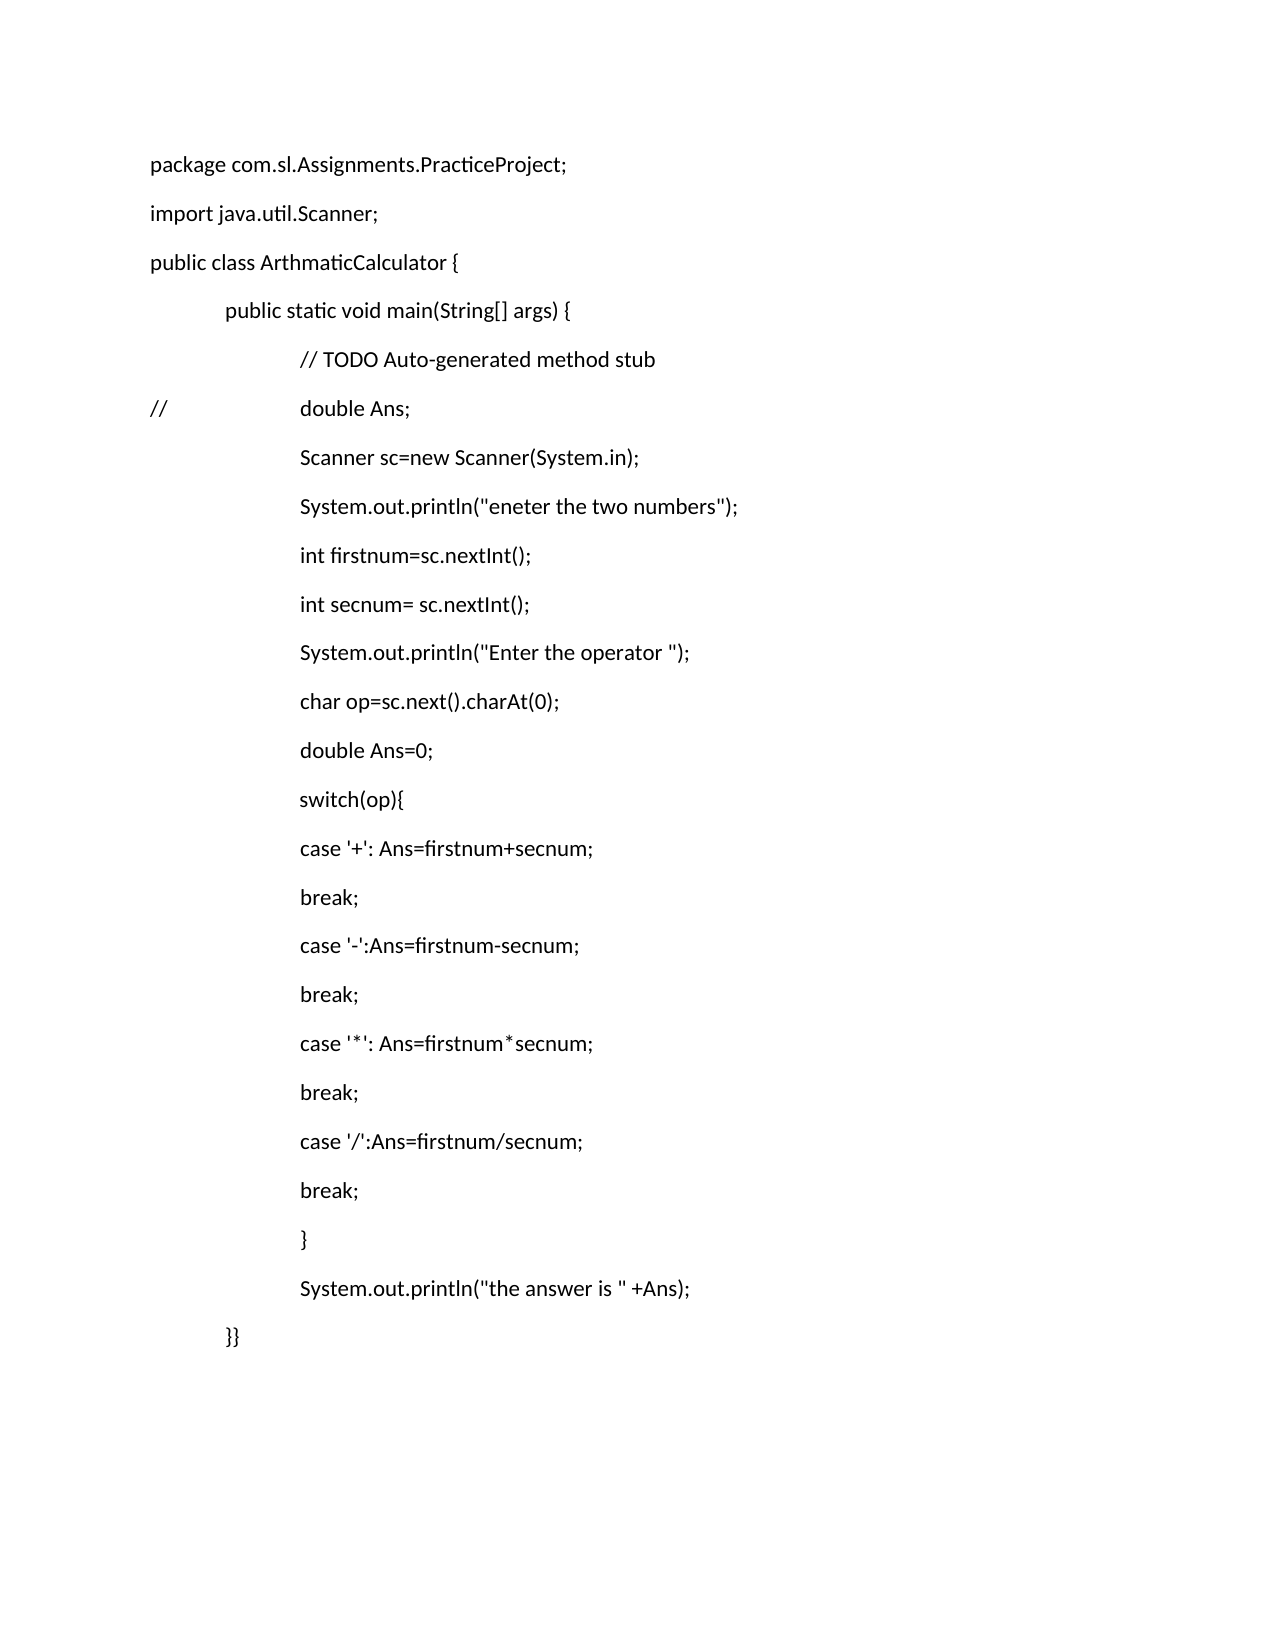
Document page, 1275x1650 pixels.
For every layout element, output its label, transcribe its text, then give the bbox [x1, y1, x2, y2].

text System.out.println("Enter the operator "); [150, 638, 1125, 667]
text switch(op){ [150, 785, 1125, 813]
text break; [150, 1078, 1125, 1106]
text int firstnum=sc.nextInt(); [150, 541, 1125, 569]
text case '-':Ans=firstnum-secnum; [150, 932, 1125, 960]
text package com.sl.Assignments.PracticeProject; [150, 150, 1125, 178]
text System.out.println("eneter the two numbers"); [150, 492, 1125, 520]
text import java.util.Scanner; [150, 199, 1125, 227]
text System.out.println("the answer is " +Ans); [150, 1274, 1125, 1302]
text // double Ans; [150, 394, 1125, 422]
text break; [150, 883, 1125, 911]
text } [150, 1225, 1125, 1253]
text public class ArthmaticCalculator { [150, 248, 1125, 276]
text char op=sc.next().charAt(0); [150, 687, 1125, 715]
text }} [150, 1322, 1125, 1351]
text break; [150, 981, 1125, 1008]
text case '+': Ans=firstnum+secnum; [150, 834, 1125, 862]
text case '*': Ans=firstnum*secnum; [150, 1029, 1125, 1057]
text Scanner sc=new Scanner(System.in); [150, 443, 1125, 471]
text int secnum= sc.nextInt(); [150, 590, 1125, 618]
text // TODO Auto-generated method stub [150, 345, 1125, 373]
text double Ans=0; [150, 736, 1125, 764]
text break; [150, 1176, 1125, 1204]
text public static void main(String[] args) { [150, 297, 1125, 324]
text case '/':Ans=firstnum/secnum; [150, 1127, 1125, 1155]
